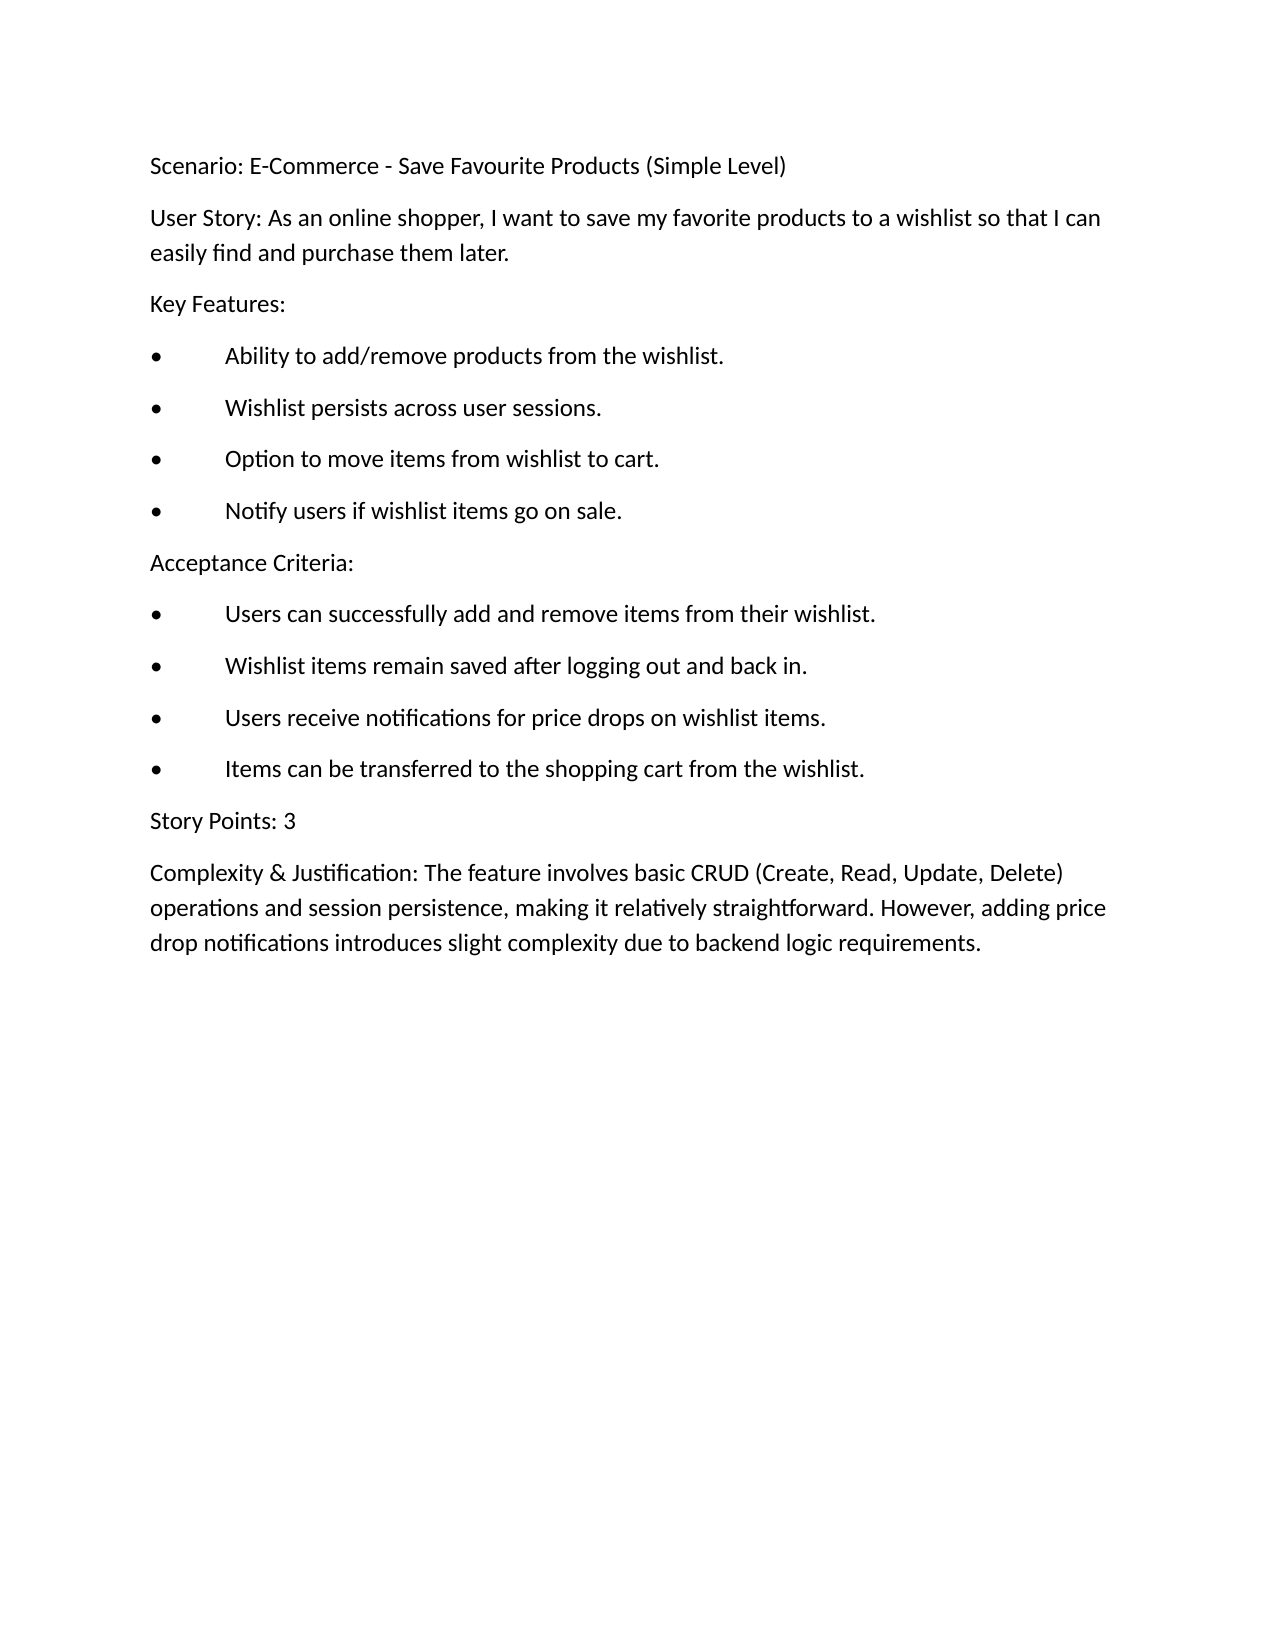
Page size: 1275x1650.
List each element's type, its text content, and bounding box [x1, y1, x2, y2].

text Complexity & Justification: The feature involves basic CRUD (Create, Read, Update, Delete) operations and session persistence, making it relatively straightforward. However, adding price drop notifications introduces slight complexity due to backend logic requirements. [150, 857, 1125, 957]
text Story Points: 3 [150, 805, 1125, 836]
text • Notify users if wishlist items go on sale. [150, 495, 1125, 526]
text • Ability to add/remove products from the wishlist. [150, 340, 1125, 371]
text Scenario: E-Commerce - Save Favourite Products (Simple Level) [150, 150, 1125, 181]
text Key Features: [150, 288, 1125, 319]
text • Users can successfully add and remove items from their wishlist. [150, 598, 1125, 629]
text • Wishlist items remain saved after logging out and back in. [150, 650, 1125, 681]
text • Users receive notifications for price drops on wishlist items. [150, 702, 1125, 732]
text • Option to move items from wishlist to cart. [150, 443, 1125, 474]
text • Items can be transferred to the shopping cart from the wishlist. [150, 753, 1125, 784]
text Acceptance Criteria: [150, 547, 1125, 577]
text User Story: As an online shopper, I want to save my favorite products to a wishlist so that I can easily find and purchase them later. [150, 202, 1125, 267]
text • Wishlist persists across user sessions. [150, 392, 1125, 422]
